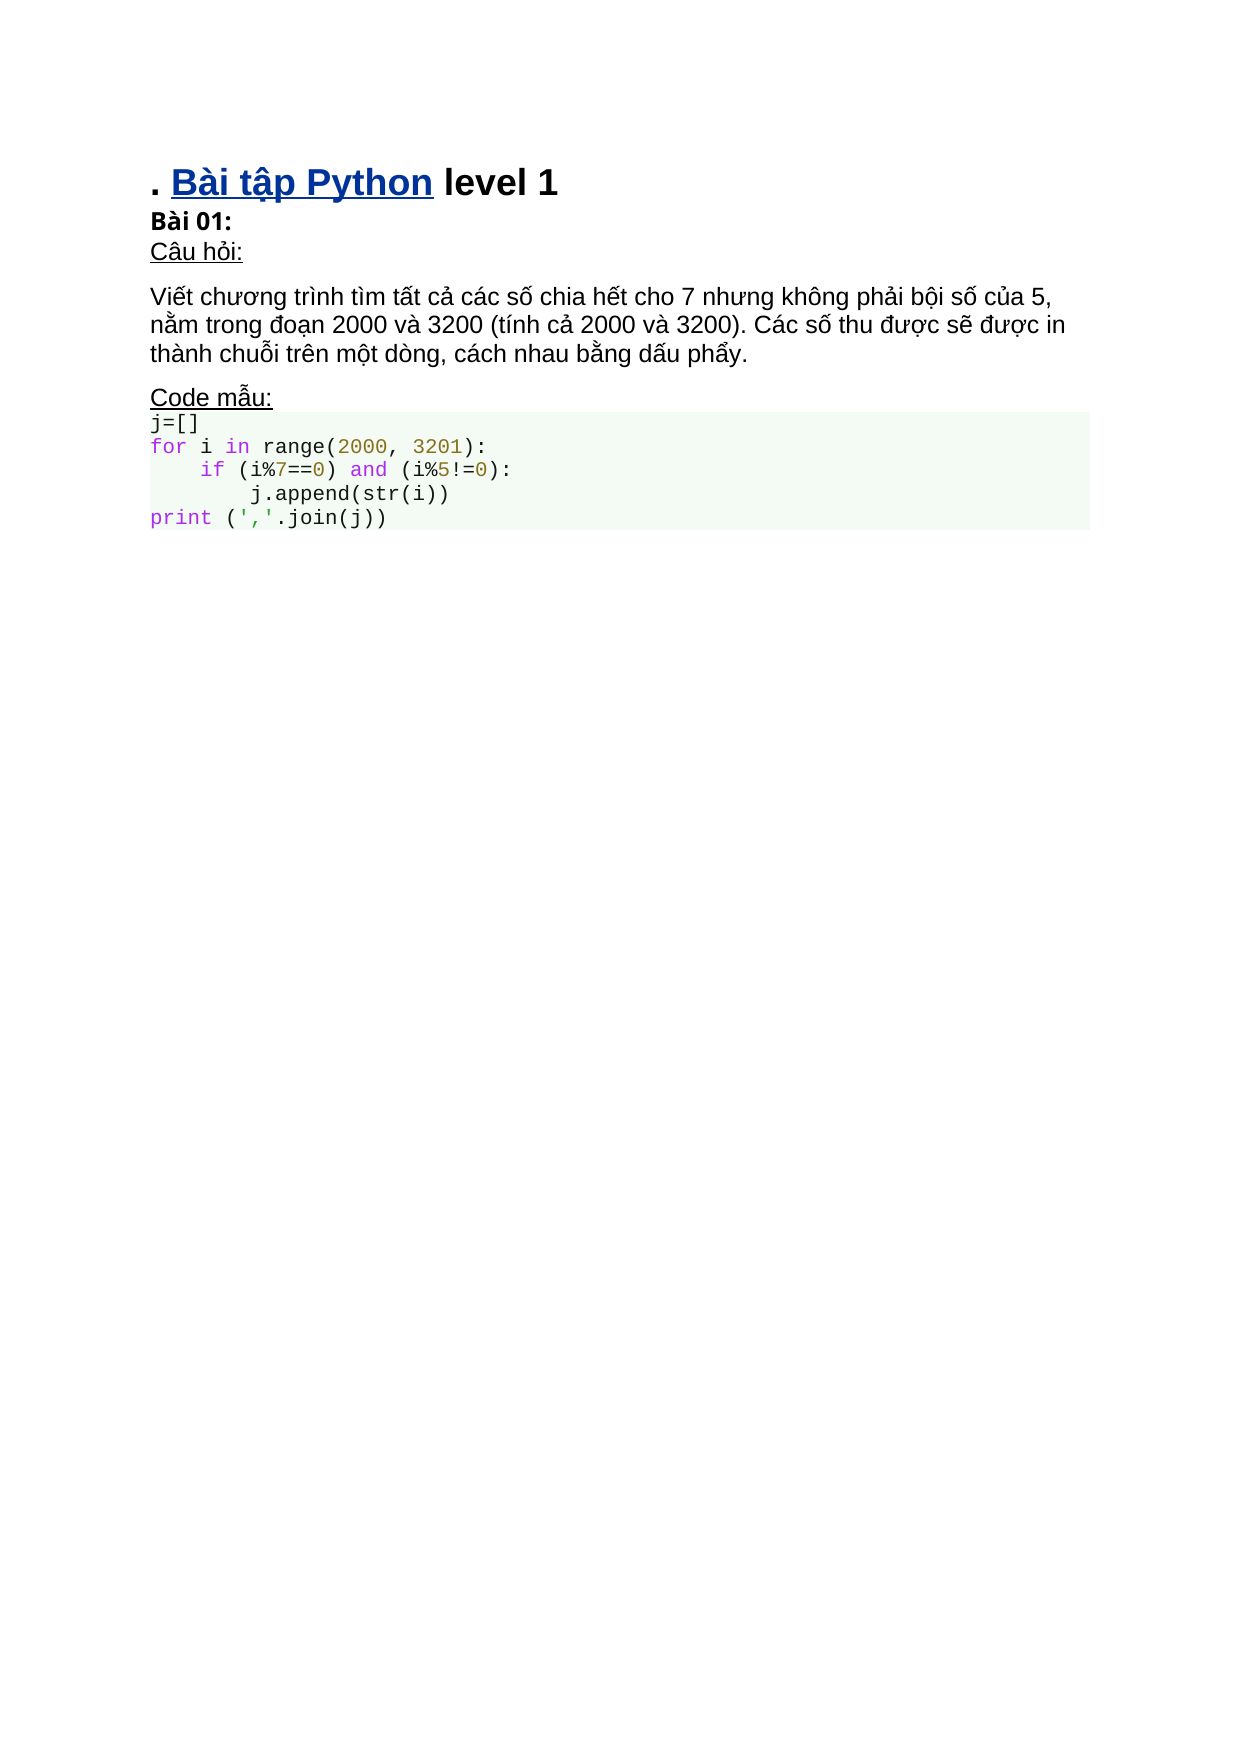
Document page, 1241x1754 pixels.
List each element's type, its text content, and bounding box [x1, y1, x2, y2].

text for i in range(2000, 3201): [150, 436, 1090, 459]
text j=[] [150, 412, 1090, 436]
text Code mẫu: [150, 383, 1090, 412]
text Câu hỏi: [150, 237, 1090, 266]
text print (','.join(j)) [150, 507, 1090, 530]
subtitle . Bài tập Python level 1 [150, 150, 1090, 203]
text Viết chương trình tìm tất cả các số chia hết cho 7 nhưng không phải bội số của 5, nằm trong đoạn 2000 và 3200 (tính cả 2000 và 3200). Các số thu được sẽ được in thành chuỗi trên một dòng, cách nhau bằng dấu phẩy. [150, 282, 1090, 368]
text j.append(str(i)) [150, 483, 1090, 507]
text Bài 01: [150, 203, 1090, 237]
text if (i%7==0) and (i%5!=0): [150, 459, 1090, 483]
